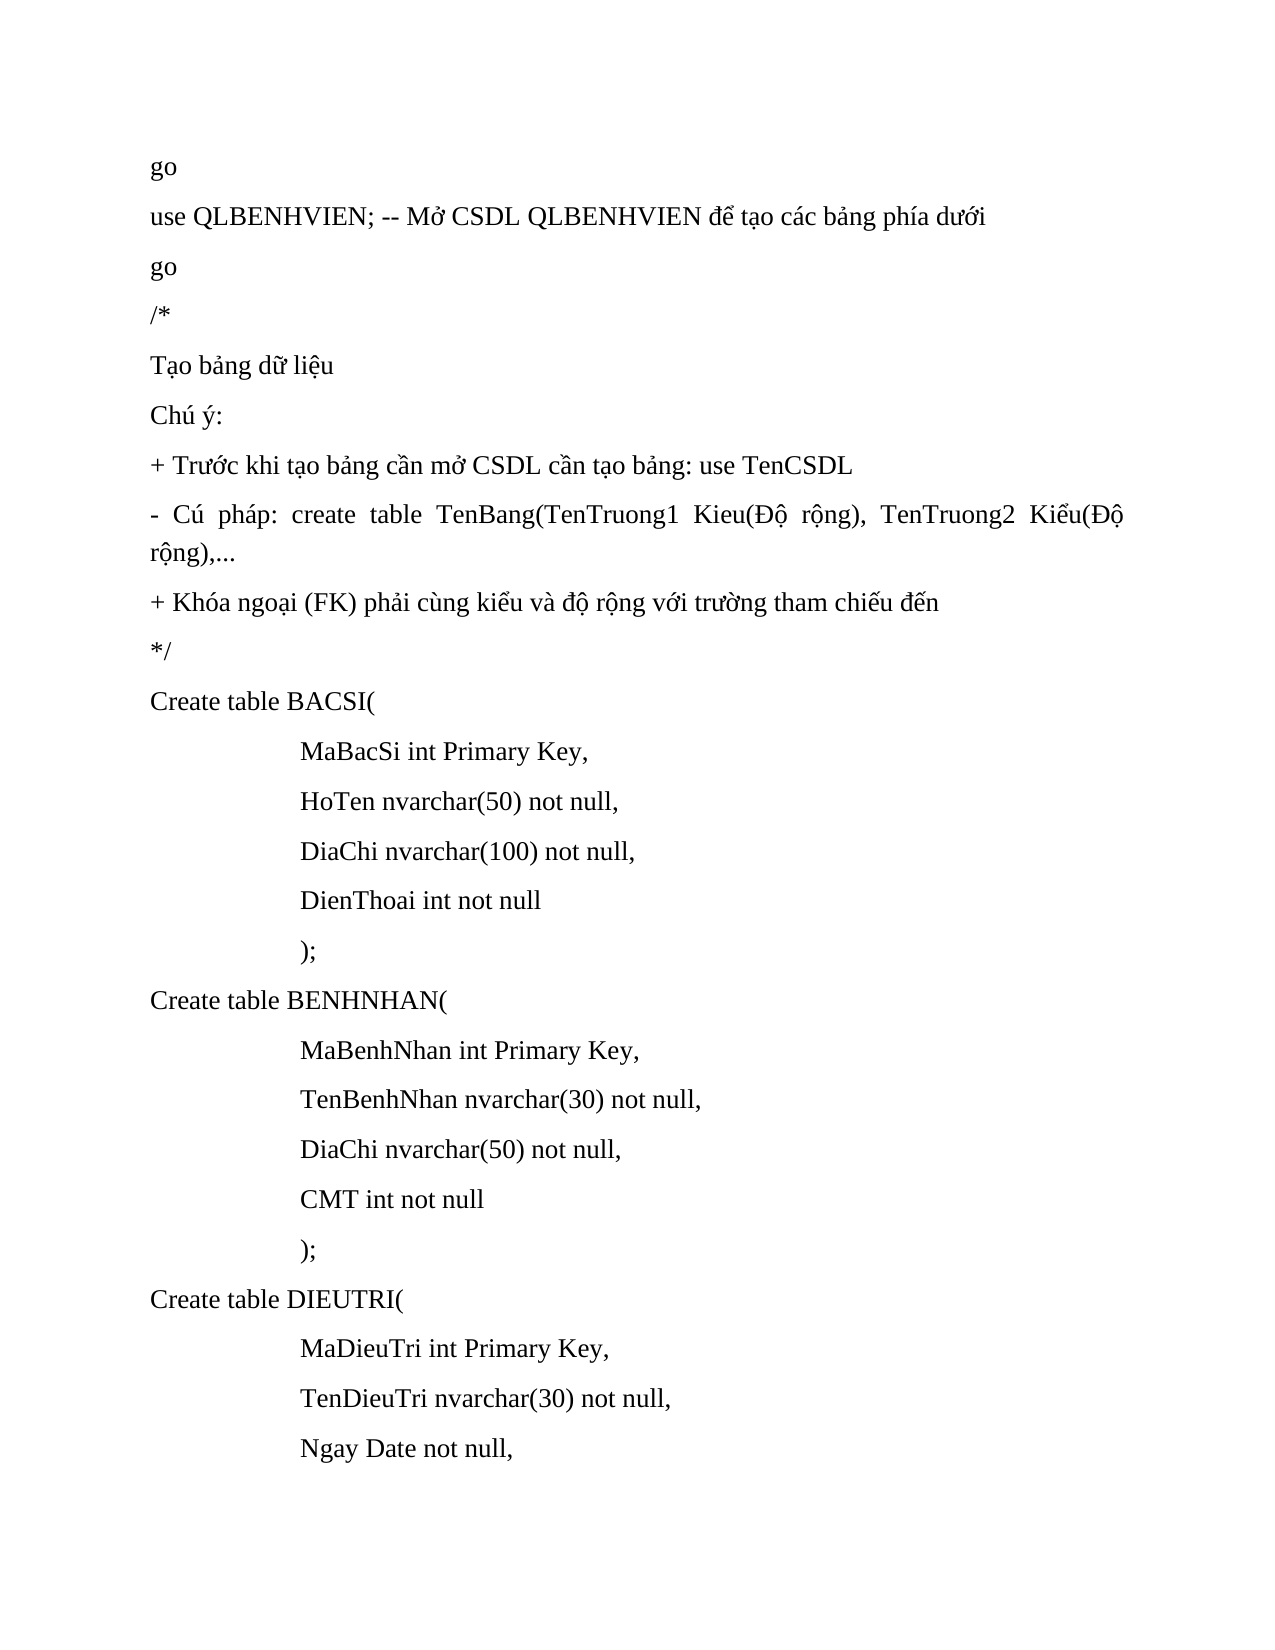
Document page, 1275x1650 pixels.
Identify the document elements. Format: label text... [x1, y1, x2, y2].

text MaBenhNhan int Primary Key, [150, 1034, 1125, 1065]
text + Trước khi tạo bảng cần mở CSDL cần tạo bảng: use TenCSDL [150, 449, 1125, 480]
text MaBacSi int Primary Key, [150, 735, 1125, 766]
text HoTen nvarchar(50) not null, [150, 785, 1125, 816]
text DienThoai int not null [150, 884, 1125, 916]
text DiaChi nvarchar(100) not null, [150, 834, 1125, 866]
text Chú ý: [150, 399, 1125, 430]
text ); [150, 934, 1125, 965]
text go [150, 249, 1125, 281]
text TenDieuTri nvarchar(30) not null, [150, 1382, 1125, 1413]
text go [150, 150, 1125, 181]
text CMT int not null [150, 1183, 1125, 1214]
text TenBenhNhan nvarchar(30) not null, [150, 1083, 1125, 1115]
text Tạo bảng dữ liệu [150, 349, 1125, 380]
text - Cú pháp: create table TenBang(TenTruong1 Kieu(Độ rộng), TenTruong2 Kiểu(Độ rộng),... [150, 498, 1125, 567]
text DiaChi nvarchar(50) not null, [150, 1133, 1125, 1164]
text Ngay Date not null, [150, 1432, 1125, 1463]
text Create table BACSI( [150, 685, 1125, 716]
text ); [150, 1233, 1125, 1264]
text Create table DIEUTRI( [150, 1283, 1125, 1314]
text */ [150, 635, 1125, 667]
text + Khóa ngoại (FK) phải cùng kiểu và độ rộng với trường tham chiếu đến [150, 586, 1125, 617]
text use QLBENHVIEN; -- Mở CSDL QLBENHVIEN để tạo các bảng phía dưới [150, 200, 1125, 231]
text /* [150, 299, 1125, 331]
text Create table BENHNHAN( [150, 984, 1125, 1015]
text MaDieuTri int Primary Key, [150, 1332, 1125, 1364]
